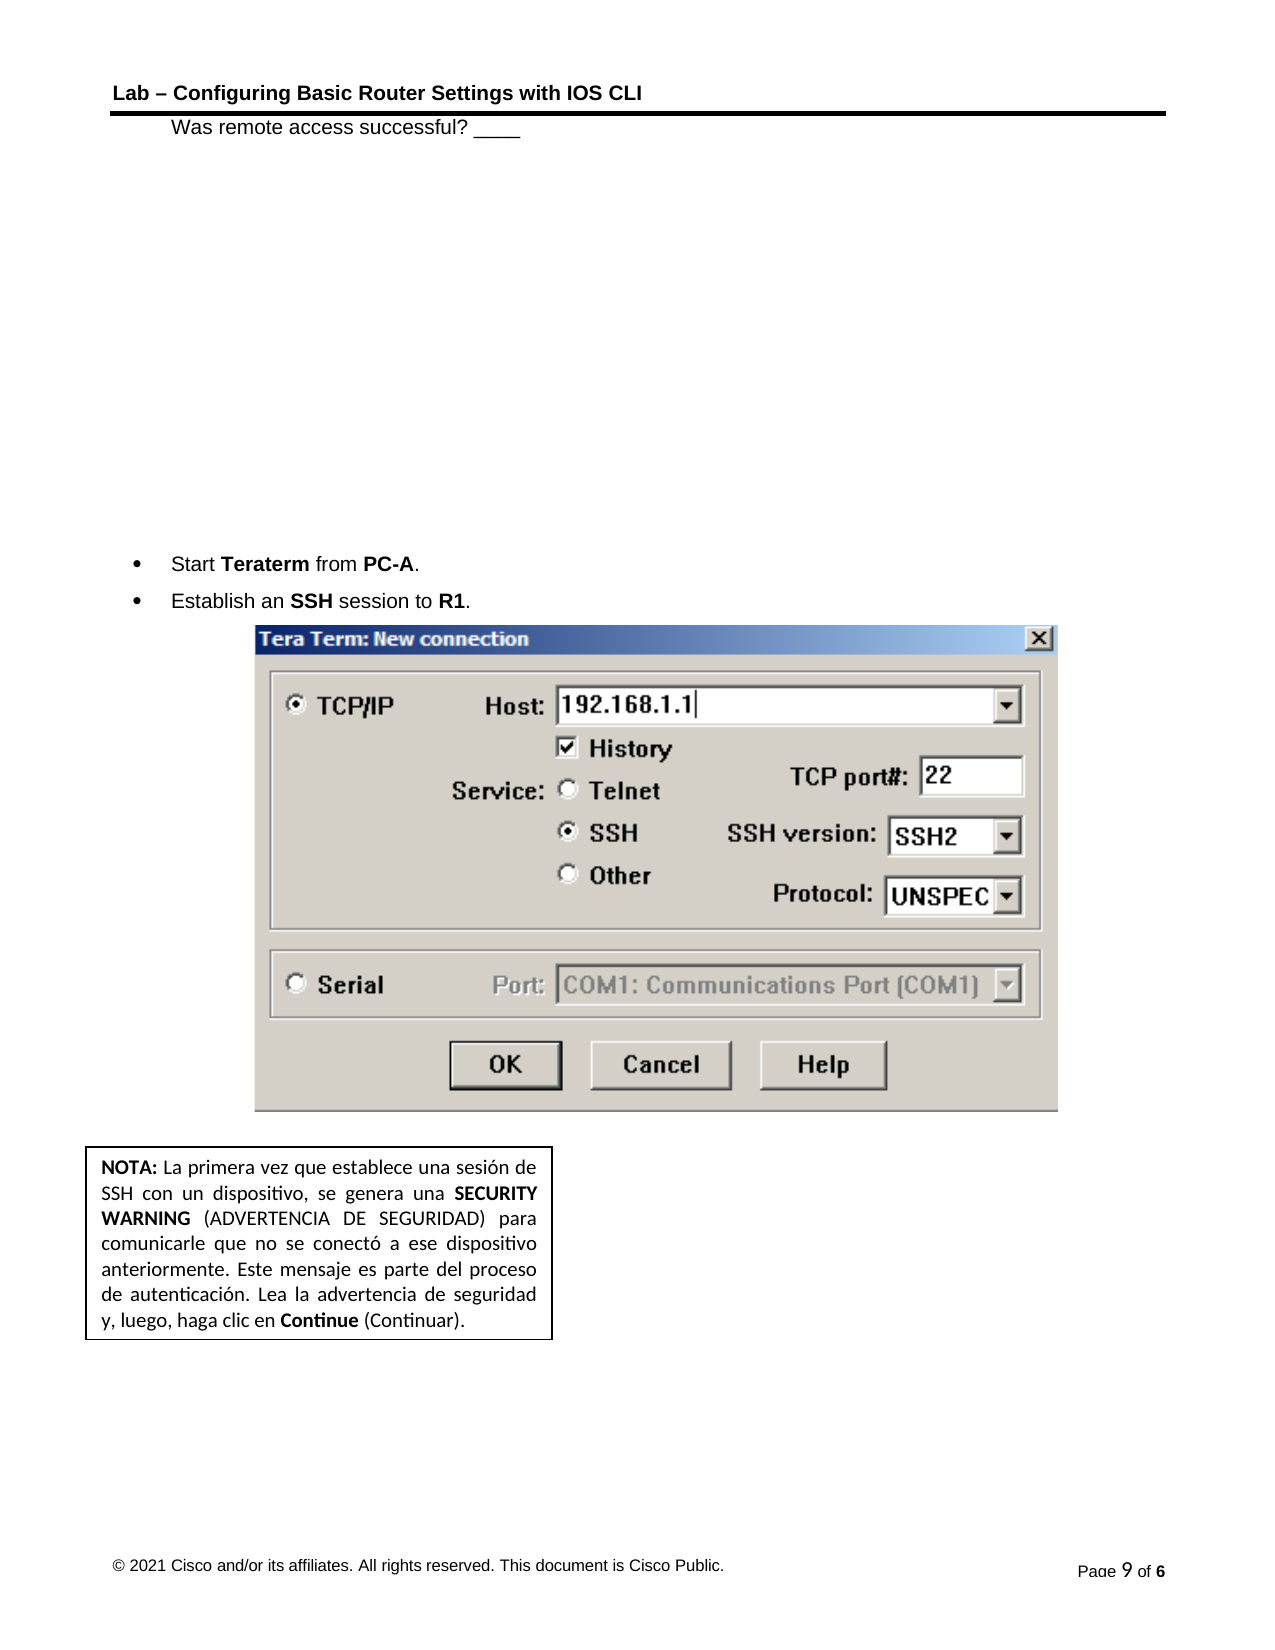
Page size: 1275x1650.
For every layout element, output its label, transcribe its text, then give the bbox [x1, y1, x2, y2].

list Establish an SSH session to R1. [133, 589, 1179, 613]
text Was remote access successful? ____ [171, 114, 1179, 138]
list Start Teraterm from PC-A. [133, 552, 1179, 576]
picture [254, 625, 1058, 1112]
